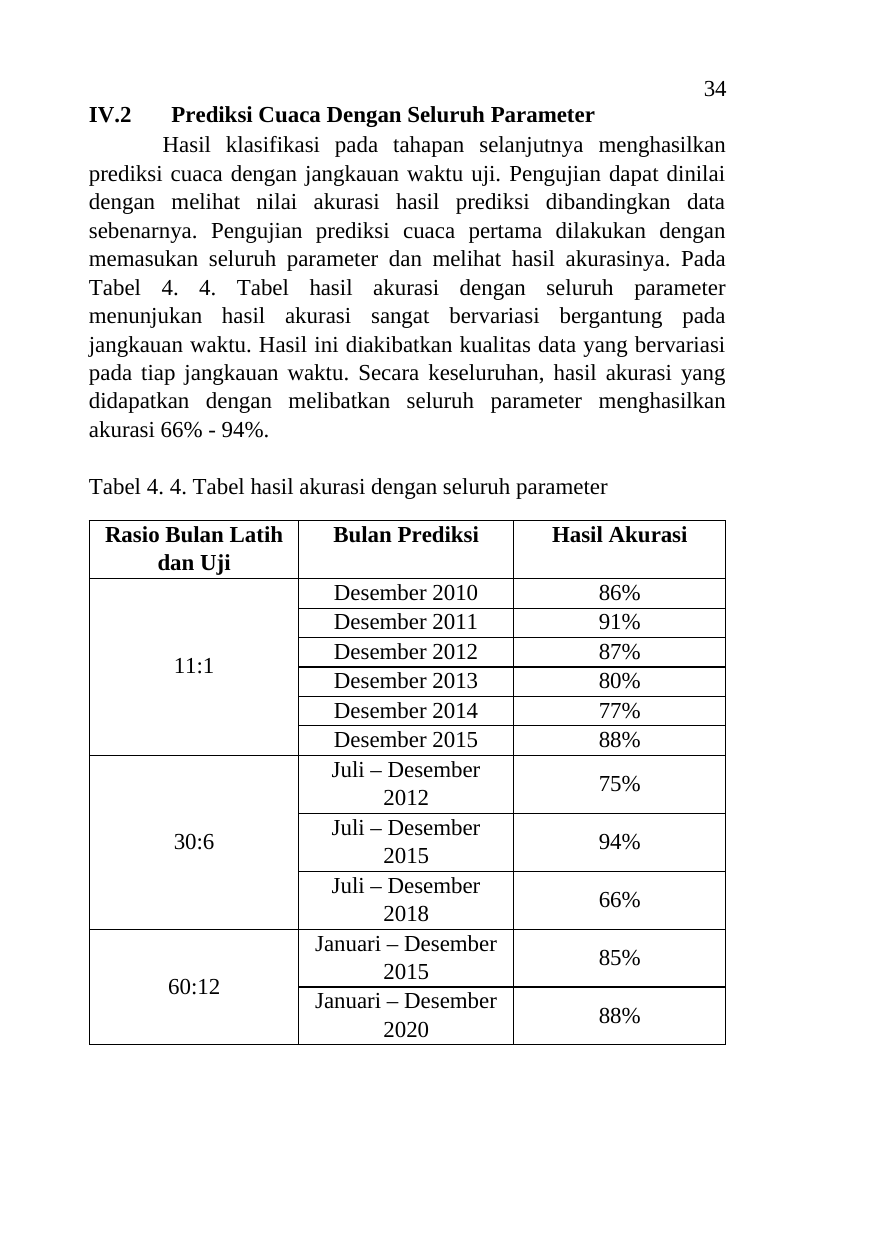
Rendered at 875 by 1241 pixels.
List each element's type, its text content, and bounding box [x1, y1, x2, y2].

table_cell Juli – Desember 2012 [299, 756, 513, 813]
text Hasil klasifikasi pada tahapan selanjutnya menghasilkan prediksi cuaca dengan jangkauan waktu uji. Pengujian dapat dinilai dengan melihat nilai akurasi hasil prediksi dibandingkan data sebenarnya. Pengujian prediksi cuaca pertama dilakukan dengan memasukan seluruh parameter dan melihat hasil akurasinya. Pada Tabel 4. 4. Tabel hasil akurasi dengan seluruh parameter menunjukan hasil akurasi sangat bervariasi bergantung pada jangkauan waktu. Hasil ini diakibatkan kualitas data yang bervariasi pada tiap jangkauan waktu. Secara keseluruhan, hasil akurasi yang didapatkan dengan melibatkan seluruh parameter menghasilkan akurasi 66% - 94%. [89, 132, 726, 442]
subtitle Prediksi Cuaca Dengan Seluruh Parameter [89, 101, 726, 128]
table_cell Januari – Desember 2020 [299, 988, 513, 1044]
table_cell 85% [514, 930, 725, 986]
table_cell 80% [514, 668, 725, 696]
table_cell 86% [514, 579, 725, 607]
table_cell Desember 2013 [299, 668, 513, 696]
table_cell Desember 2012 [299, 638, 513, 666]
table_cell 88% [514, 726, 725, 755]
table_cell 11:1 [90, 579, 298, 755]
table_header Hasil Akurasi [514, 521, 725, 578]
table_cell Juli – Desember 2018 [299, 872, 513, 928]
table_cell 75% [514, 756, 725, 813]
table_cell Desember 2010 [299, 579, 513, 607]
table_cell 60:12 [90, 930, 298, 1044]
table_header Rasio Bulan Latih dan Uji [90, 521, 298, 578]
table_cell 66% [514, 872, 725, 928]
table_cell Desember 2014 [299, 697, 513, 725]
table_cell 77% [514, 697, 725, 725]
table_cell 88% [514, 988, 725, 1044]
table_cell 87% [514, 638, 725, 666]
table_cell 91% [514, 609, 725, 637]
table_cell Januari – Desember 2015 [299, 930, 513, 986]
table_cell Juli – Desember 2015 [299, 814, 513, 871]
table_cell Desember 2011 [299, 609, 513, 637]
table_header Bulan Prediksi [299, 521, 513, 578]
table_cell Desember 2015 [299, 726, 513, 755]
table_cell 30:6 [90, 756, 298, 928]
table_cell 94% [514, 814, 725, 871]
